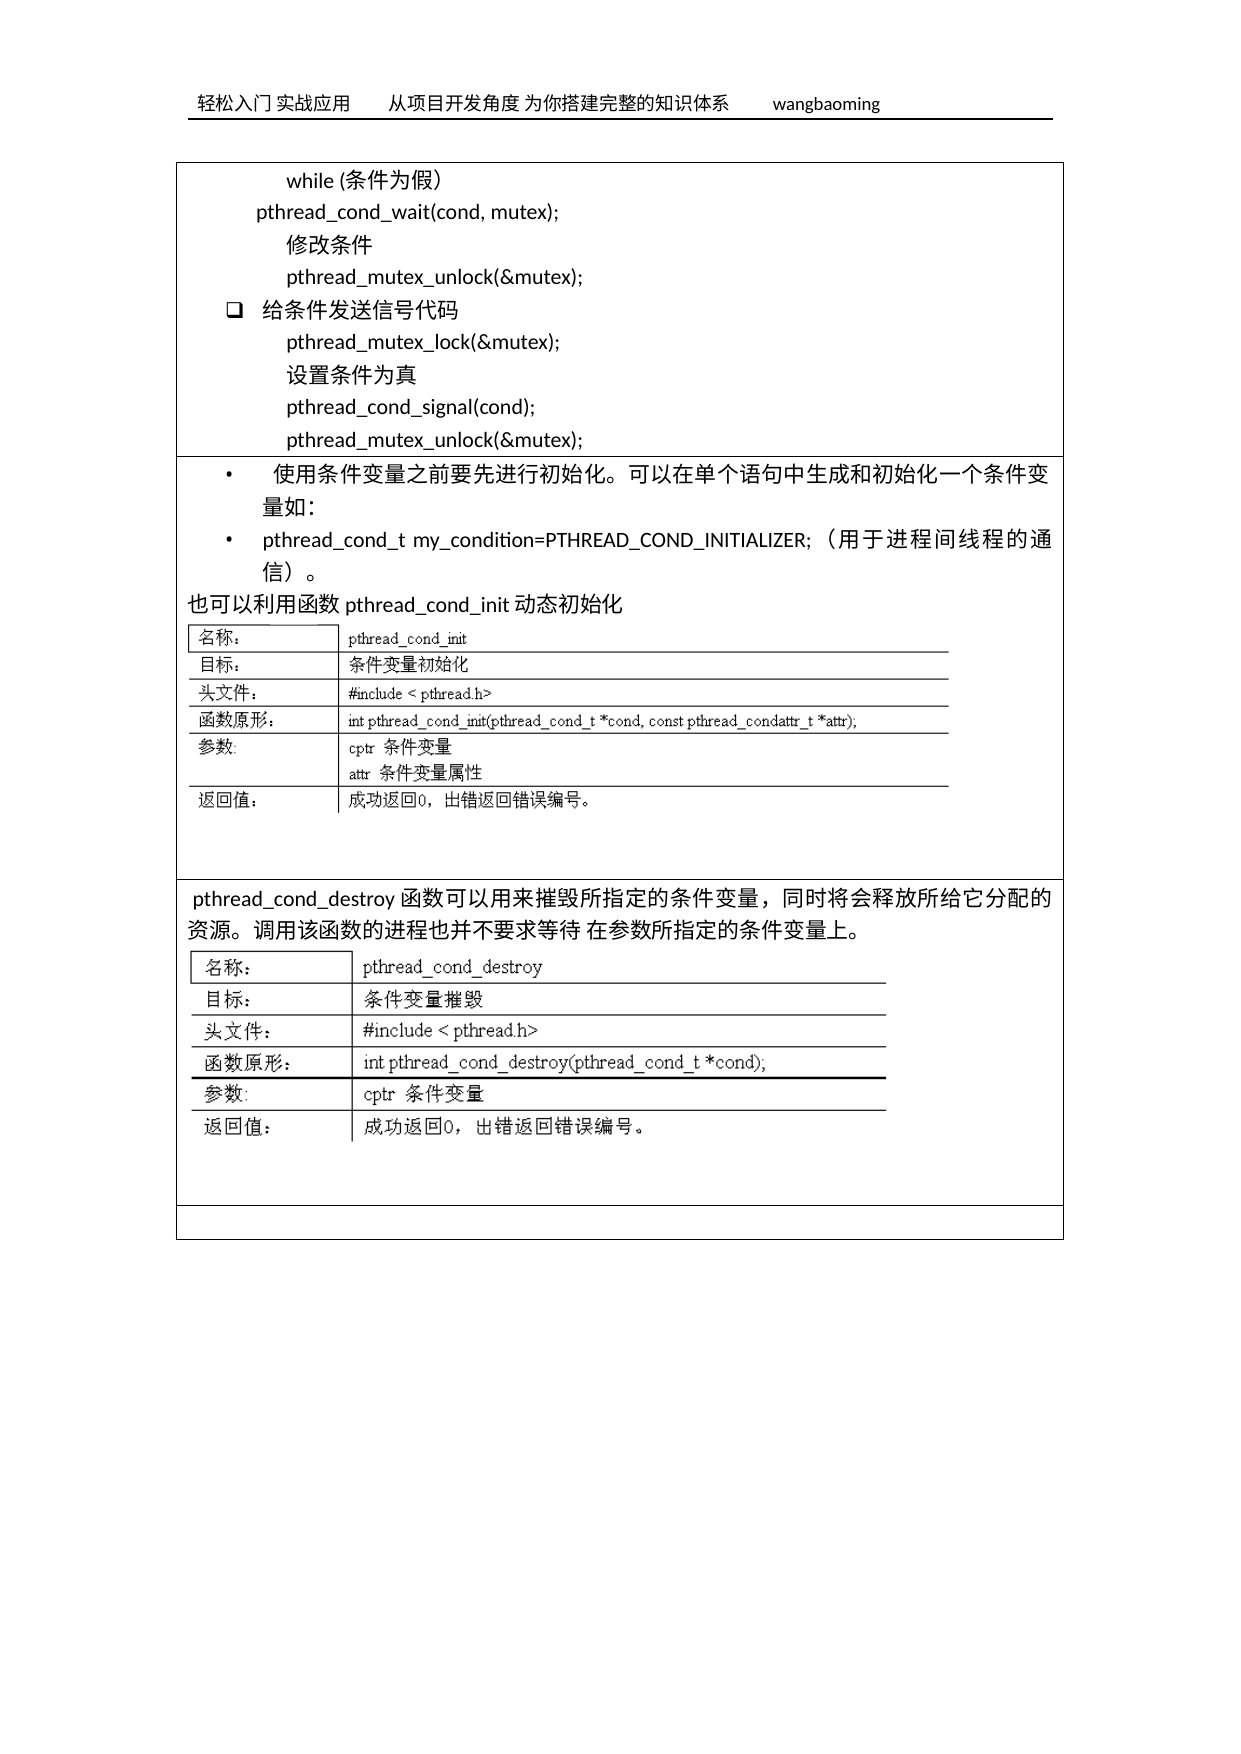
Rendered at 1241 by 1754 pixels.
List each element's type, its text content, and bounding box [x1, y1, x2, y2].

table_cell 使用条件变量之前要先进行初始化。可以在单个语句中生成和初始化一个条件变量如： pthread_cond_t my_condition=PTHREAD_COND_INITIALIZER;（用于进程间线程的通信）。 也可以利用函数pthread_cond_init动态初始化 [177, 457, 1063, 879]
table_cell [177, 163, 1063, 456]
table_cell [177, 1206, 1063, 1239]
table_cell pthread_cond_destroy函数可以用来摧毁所指定的条件变量，同时将会释放所给它分配的资源。调用该函数的进程也并不要求等待 在参数所指定的条件变量上。 [177, 880, 1063, 1205]
picture [187, 945, 887, 1164]
picture [187, 619, 953, 828]
